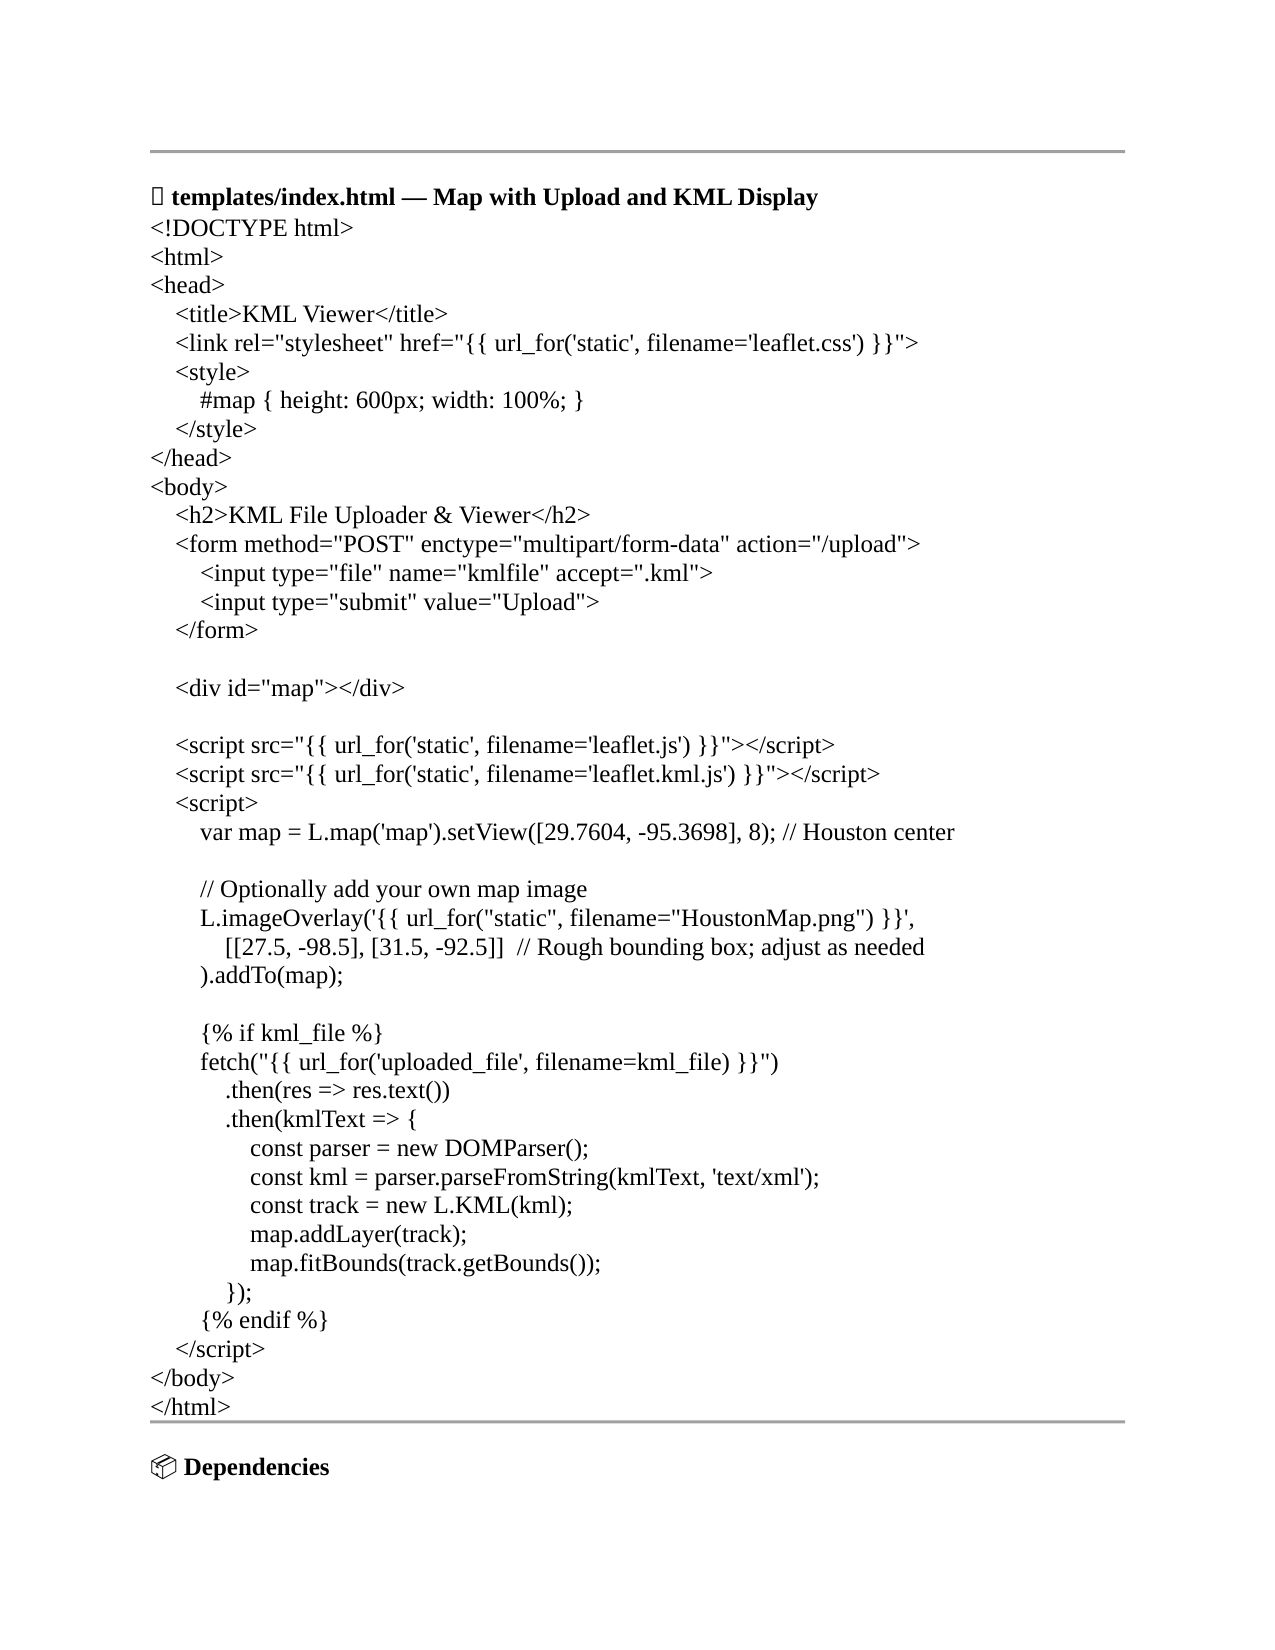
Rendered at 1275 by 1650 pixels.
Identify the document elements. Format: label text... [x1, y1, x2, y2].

text </html> [150, 1392, 1125, 1420]
text #map { height: 600px; width: 100%; } [150, 385, 1125, 414]
text fetch("{{ url_for('uploaded_file', filename=kml_file) }}") [150, 1047, 1125, 1075]
text <script src="{{ url_for('static', filename='leaflet.kml.js') }}"></script> [150, 759, 1125, 788]
text ).addTo(map); [150, 960, 1125, 989]
text <link rel="stylesheet" href="{{ url_for('static', filename='leaflet.css') }}"> [150, 328, 1125, 357]
text 📦 Dependencies [150, 1449, 1125, 1483]
text <head> [150, 270, 1125, 299]
text <input type="submit" value="Upload"> [150, 587, 1125, 615]
text </head> [150, 443, 1125, 472]
text // Optionally add your own map image [150, 874, 1125, 903]
text map.addLayer(track); [150, 1219, 1125, 1248]
text .then(kmlText => { [150, 1104, 1125, 1133]
text [[27.5, -98.5], [31.5, -92.5]] // Rough bounding box; adjust as needed [150, 932, 1125, 960]
text </body> [150, 1363, 1125, 1392]
text .then(res => res.text()) [150, 1075, 1125, 1104]
text </style> [150, 414, 1125, 443]
text }); [150, 1277, 1125, 1305]
text <h2>KML File Uploader & Viewer</h2> [150, 500, 1125, 529]
text <div id="map"></div> [150, 673, 1125, 702]
text <!DOCTYPE html> [150, 213, 1125, 242]
text <html> [150, 242, 1125, 270]
text const track = new L.KML(kml); [150, 1190, 1125, 1219]
text L.imageOverlay('{{ url_for("static", filename="HoustonMap.png") }}', [150, 903, 1125, 932]
text {% if kml_file %} [150, 1018, 1125, 1047]
text 🌐 templates/index.html — Map with Upload and KML Display [150, 179, 1125, 213]
text <style> [150, 357, 1125, 385]
text <script> [150, 788, 1125, 817]
text const kml = parser.parseFromString(kmlText, 'text/xml'); [150, 1162, 1125, 1190]
text <body> [150, 472, 1125, 500]
text const parser = new DOMParser(); [150, 1133, 1125, 1162]
text map.fitBounds(track.getBounds()); [150, 1248, 1125, 1277]
text <form method="POST" enctype="multipart/form-data" action="/upload"> [150, 529, 1125, 558]
text <script src="{{ url_for('static', filename='leaflet.js') }}"></script> [150, 730, 1125, 759]
text <input type="file" name="kmlfile" accept=".kml"> [150, 558, 1125, 587]
text var map = L.map('map').setView([29.7604, -95.3698], 8); // Houston center [150, 817, 1125, 845]
text </script> [150, 1334, 1125, 1363]
text </form> [150, 615, 1125, 644]
text {% endif %} [150, 1305, 1125, 1334]
text <title>KML Viewer</title> [150, 299, 1125, 328]
